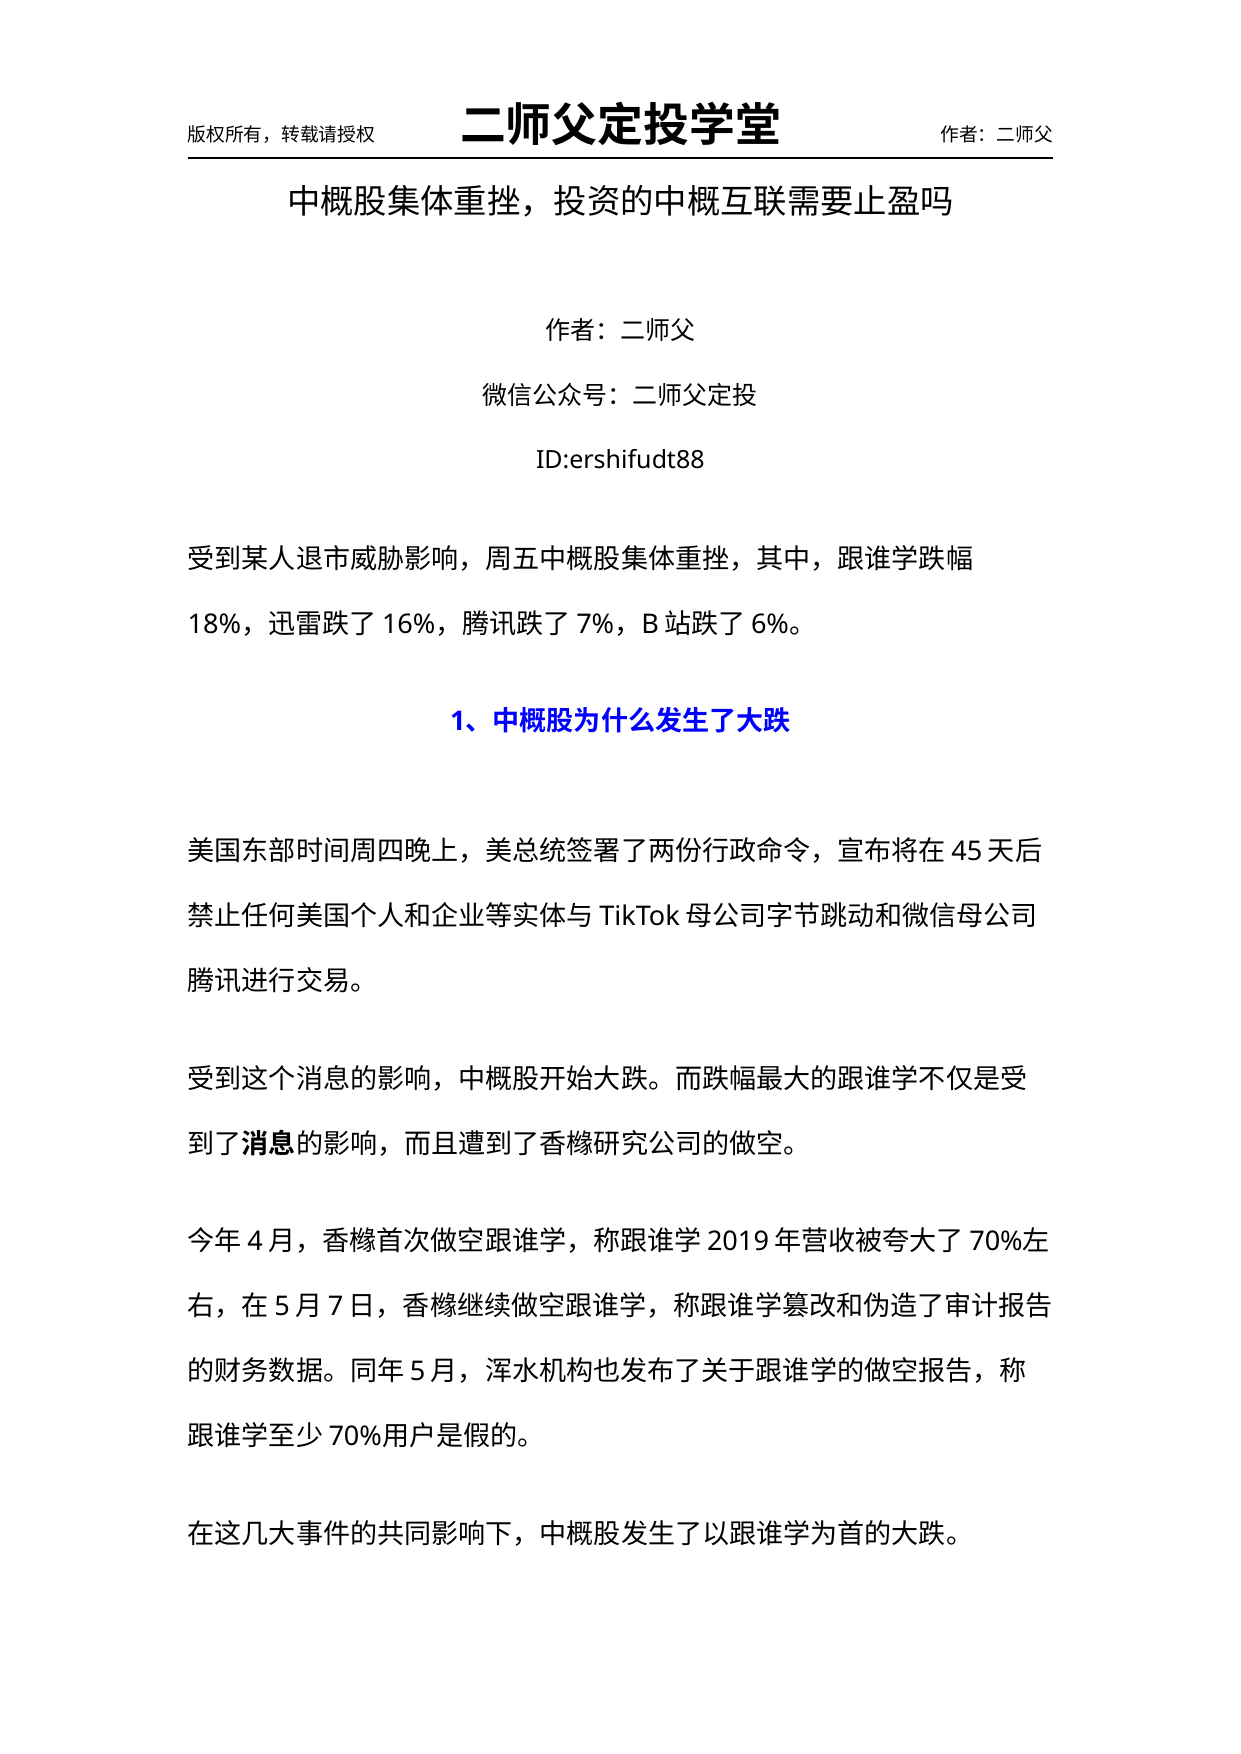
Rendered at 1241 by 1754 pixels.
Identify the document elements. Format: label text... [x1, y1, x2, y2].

text 作者：二师父 [187, 296, 1053, 361]
list 美国东部时间周四晚上，美总统签署了两份行政命令，宣布将在45天后禁止任何美国个人和企业等实体与TikTok母公司字节跳动和微信母公司腾讯进行交易。 [187, 816, 1053, 1011]
text 中概股集体重挫，投资的中概互联需要止盈吗 [187, 166, 1053, 231]
list 中概股为什么发生了大跌 [187, 686, 1053, 751]
list 在这几大事件的共同影响下，中概股发生了以跟谁学为首的大跌。 [187, 1499, 1053, 1564]
list 受到某人退市威胁影响，周五中概股集体重挫，其中，跟谁学跌幅18%，迅雷跌了16%，腾讯跌了7%，B站跌了6%。 [187, 524, 1053, 654]
text ID:ershifudt88 [187, 426, 1053, 491]
list 受到这个消息的影响，中概股开始大跌。而跌幅最大的跟谁学不仅是受到了消息的影响，而且遭到了香橼研究公司的做空。 [187, 1044, 1053, 1174]
text 微信公众号：二师父定投 [187, 361, 1053, 426]
list 今年4月，香橼首次做空跟谁学，称跟谁学2019年营收被夸大了70%左右，在5月7日，香橼继续做空跟谁学，称跟谁学篡改和伪造了审计报告的财务数据。同年5月，浑水机构也发布了关于跟谁学的做空报告，称跟谁学至少70%用户是假的。 [187, 1206, 1053, 1466]
